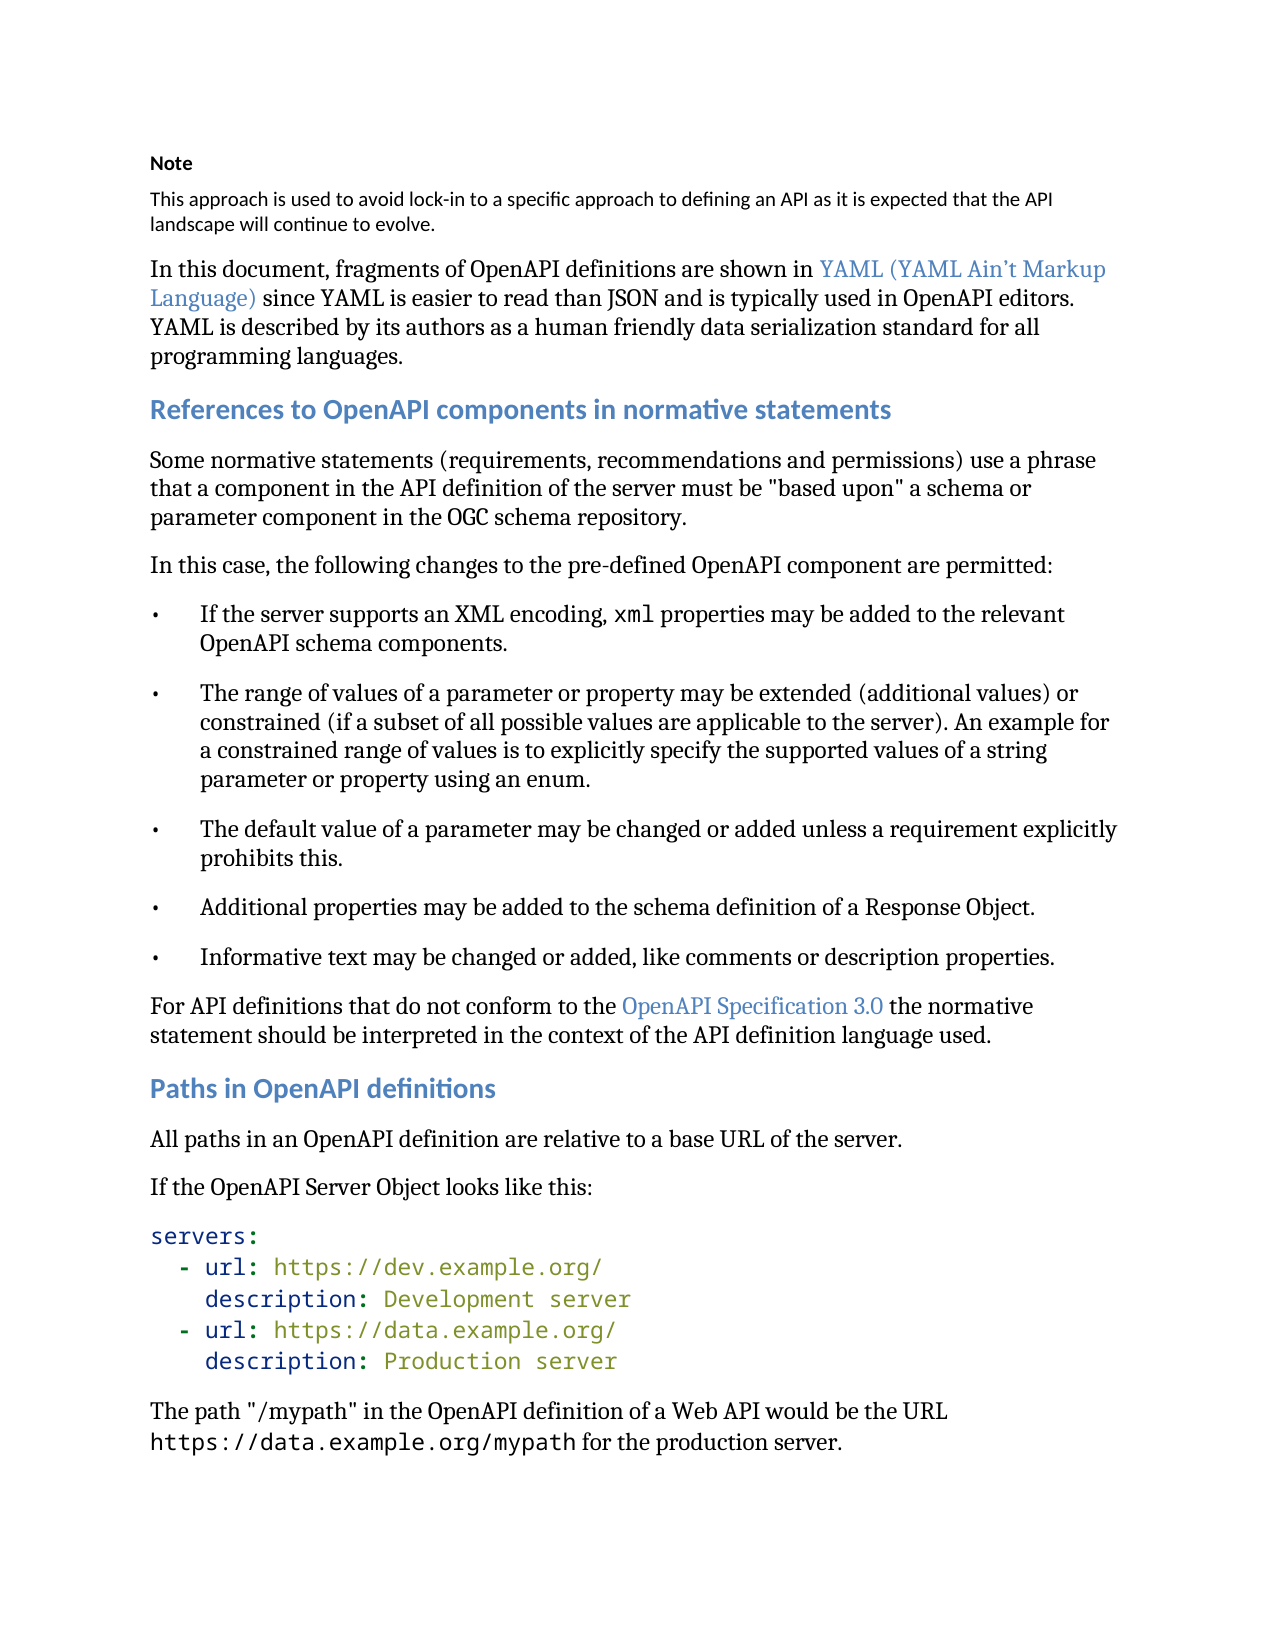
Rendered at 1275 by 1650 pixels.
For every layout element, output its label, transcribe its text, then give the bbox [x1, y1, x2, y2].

subtitle References to OpenAPI components in normative statements [150, 391, 1125, 427]
list If the server supports an XML encoding, xml properties may be added to the relevant OpenAPI schema components. [150, 598, 1125, 658]
text servers: - url: https://dev.example.org/ description: Development server - url: https://data.example.org/ description: Production server [150, 1220, 1125, 1376]
text In this document, fragments of OpenAPI definitions are shown in YAML (YAML Ain’t Markup Language) since YAML is easier to read than JSON and is typically used in OpenAPI editors. YAML is described by its authors as a human friendly data serialization standard for all programming languages. [150, 255, 1125, 370]
list The range of values of a parameter or property may be extended (additional values) or constrained (if a subset of all possible values are applicable to the server). An example for a constrained range of values is to explicitly specify the supported values of a string parameter or property using an enum. [150, 679, 1125, 794]
text For API definitions that do not conform to the OpenAPI Specification 3.0 the normative statement should be interpreted in the context of the API definition language used. [150, 992, 1125, 1050]
text Some normative statements (requirements, recommendations and permissions) use a phrase that a component in the API definition of the server must be "based upon" a schema or parameter component in the OGC schema repository. [150, 446, 1125, 532]
text All paths in an OpenAPI definition are relative to a base URL of the server. [150, 1125, 1125, 1154]
subtitle Paths in OpenAPI definitions [150, 1071, 1125, 1106]
text In this case, the following changes to the pre-defined OpenAPI component are permitted: [150, 551, 1125, 579]
list Additional properties may be added to the schema definition of a Response Object. [150, 893, 1125, 922]
list Informative text may be changed or added, like comments or description properties. [150, 943, 1125, 971]
text The path "/mypath" in the OpenAPI definition of a Web API would be the URL https://data.example.org/mypath for the production server. [150, 1397, 1125, 1457]
text If the OpenAPI Server Object looks like this: [150, 1172, 1125, 1201]
text Note [150, 150, 1125, 175]
text This approach is used to avoid lock-in to a specific approach to defining an API as it is expected that the API landscape will continue to evolve. [150, 186, 1125, 237]
list The default value of a parameter may be changed or added unless a requirement explicitly prohibits this. [150, 815, 1125, 872]
